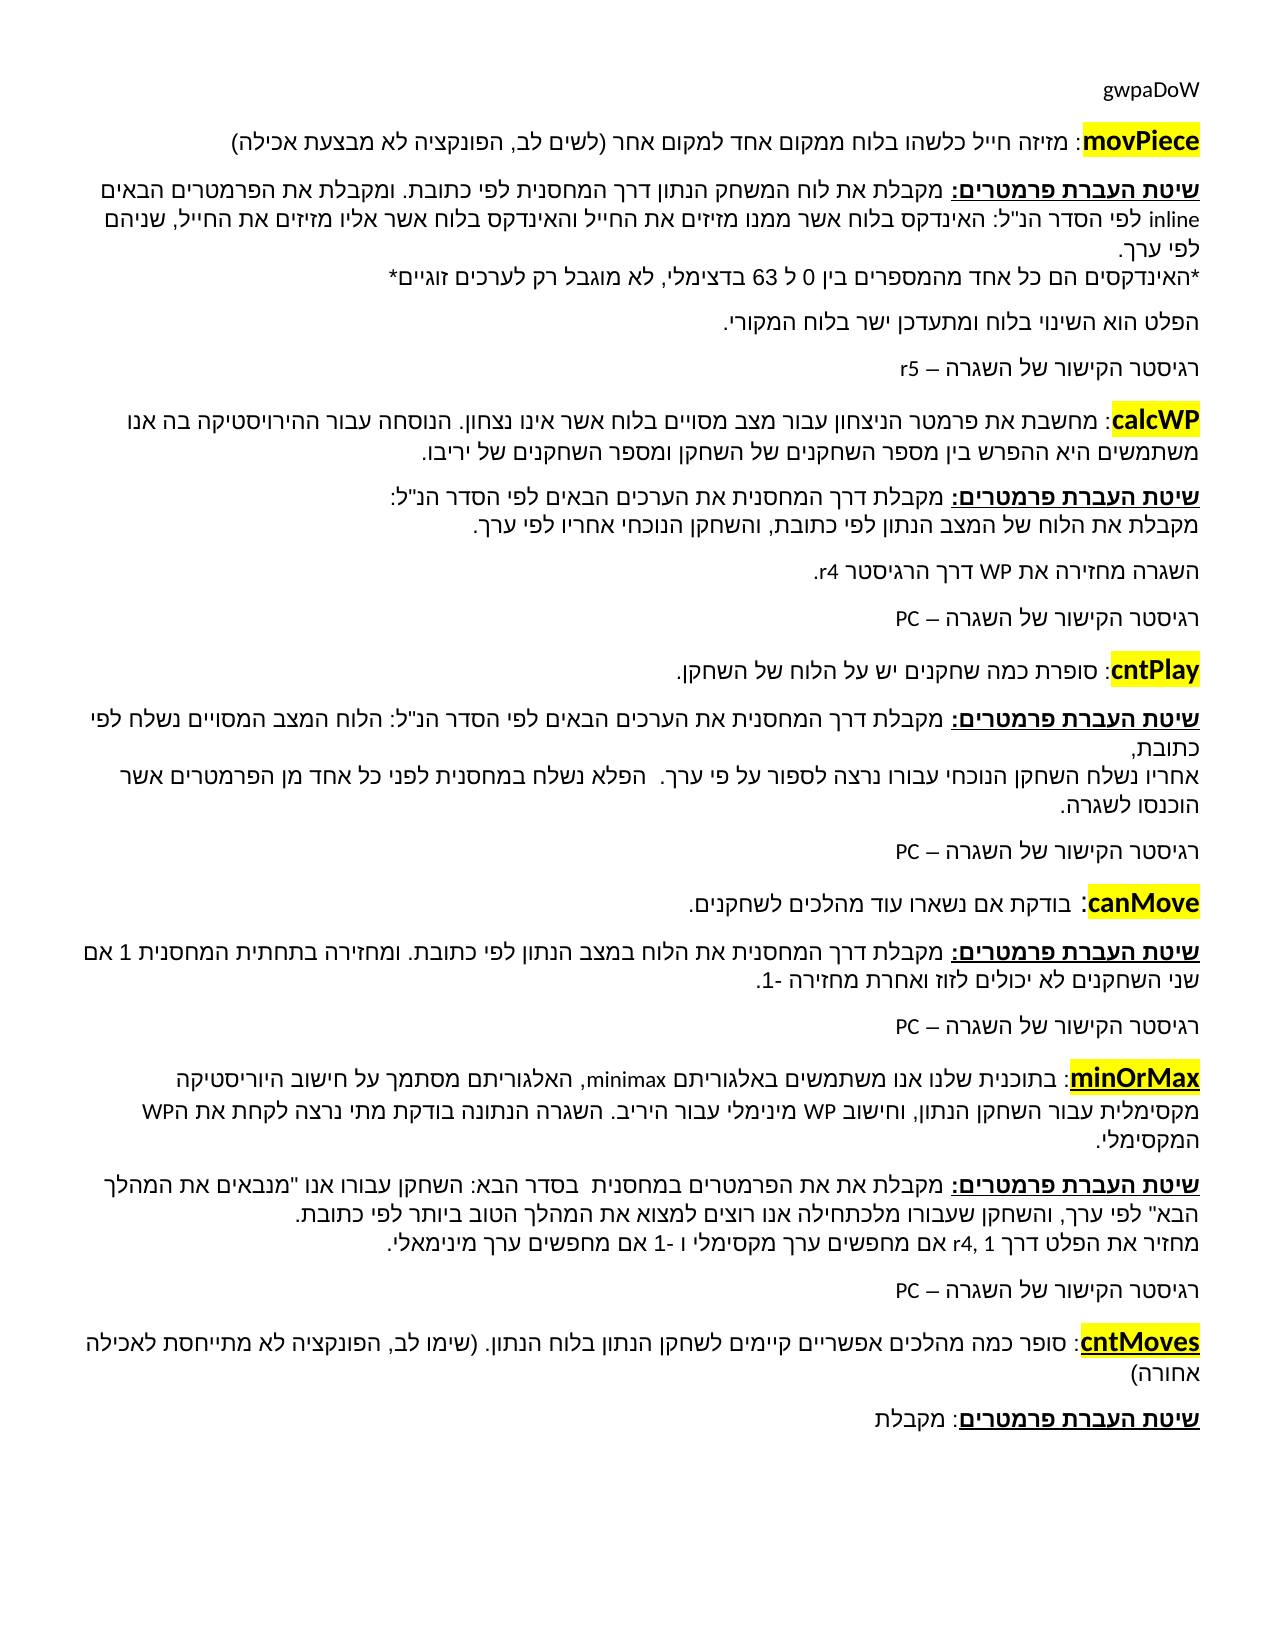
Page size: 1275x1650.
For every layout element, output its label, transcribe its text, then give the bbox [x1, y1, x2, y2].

text movPiece: מזיזה חייל כלשהו בלוח ממקום אחד למקום אחר (לשים לב, הפונקציה לא מבצעת אכילה) [75, 122, 1083, 157]
text שיטת העברת פרמטרים: מקבלת דרך המחסנית את הלוח במצב הנתון לפי כתובת. ומחזירה בתחתית המחסנית 1 אם שני השחקנים לא יכולים לזוז ואחרת מחזירה -1. [75, 939, 1200, 993]
text רגיסטר הקישור של השגרה – r5 [75, 354, 1200, 382]
text הפלט הוא השינוי בלוח ומתעדכן ישר בלוח המקורי. [75, 309, 1200, 336]
text רגיסטר הקישור של השגרה – PC [75, 837, 1200, 865]
text השגרה מחזירה את WP דרך הרגיסטר r4. [75, 557, 1200, 586]
text שיטת העברת פרמטרים: מקבלת דרך המחסנית את הערכים הבאים לפי הסדר הנ"ל: הלוח המצב המסויים נשלח לפי כתובת, אחריו נשלח השחקן הנוכחי עבורו נרצה לספור על פי ערך. הפלא נשלח במחסנית לפני כל אחד מן הפרמטרים אשר הוכנסו לשגרה. [75, 706, 1200, 818]
text שיטת העברת פרמטרים: מקבלת [75, 1406, 1200, 1432]
text רגיסטר הקישור של השגרה – PC [75, 1012, 1200, 1040]
text canMove: בודקת אם נשארו עוד מהלכים לשחקנים. [75, 884, 1088, 919]
text רגיסטר הקישור של השגרה – PC [75, 1276, 1200, 1304]
text שיטת העברת פרמטרים: מקבלת את את הפרמטרים במחסנית בסדר הבא: השחקן עבורו אנו "מנבאים את המהלך הבא" לפי ערך, והשחקן שעבורו מלכתחילה אנו רוצים למצוא את המהלך הטוב ביותר לפי כתובת. מחזיר את הפלט דרך r4, 1 אם מחפשים ערך מקסימלי ו -1 אם מחפשים ערך מינימאלי. [75, 1172, 1200, 1257]
text calcWP: מחשבת את פרמטר הניצחון עבור מצב מסויים בלוח אשר אינו נצחון. הנוסחה עבור ההירויסטיקה בה אנו משתמשים היא ההפרש בין מספר השחקנים של השחקן ומספר השחקנים של יריבו. [75, 401, 1200, 465]
text cntMoves: סופר כמה מהלכים אפשריים קיימים לשחקן הנתון בלוח הנתון. (שימו לב, הפונקציה לא מתייחסת לאכילה אחורה) [75, 1323, 1200, 1387]
text שיטת העברת פרמטרים: מקבלת את לוח המשחק הנתון דרך המחסנית לפי כתובת. ומקבלת את הפרמטרים הבאים inline לפי הסדר הנ"ל: האינדקס בלוח אשר ממנו מזיזים את החייל והאינדקס בלוח אשר אליו מזיזים את החייל, שניהם לפי ערך. *האינדקסים הם כל אחד מהמספרים בין 0 ל 63 בדצימלי, לא מוגבל רק לערכים זוגיים* [75, 177, 1200, 290]
text gwpaDoW [75, 75, 1200, 103]
text שיטת העברת פרמטרים: מקבלת דרך המחסנית את הערכים הבאים לפי הסדר הנ"ל: מקבלת את הלוח של המצב הנתון לפי כתובת, והשחקן הנוכחי אחריו לפי ערך. [75, 484, 1200, 539]
text רגיסטר הקישור של השגרה – PC [75, 604, 1200, 632]
text cntPlay: סופרת כמה שחקנים יש על הלוח של השחקן. [75, 651, 1111, 687]
text minOrMax: בתוכנית שלנו אנו משתמשים באלגוריתם minimax, האלגוריתם מסתמך על חישוב היוריסטיקה מקסימלית עבור השחקן הנתון, וחישוב WP מינימלי עבור היריב. השגרה הנתונה בודקת מתי נרצה לקחת את הWP המקסימלי. [75, 1059, 1200, 1153]
